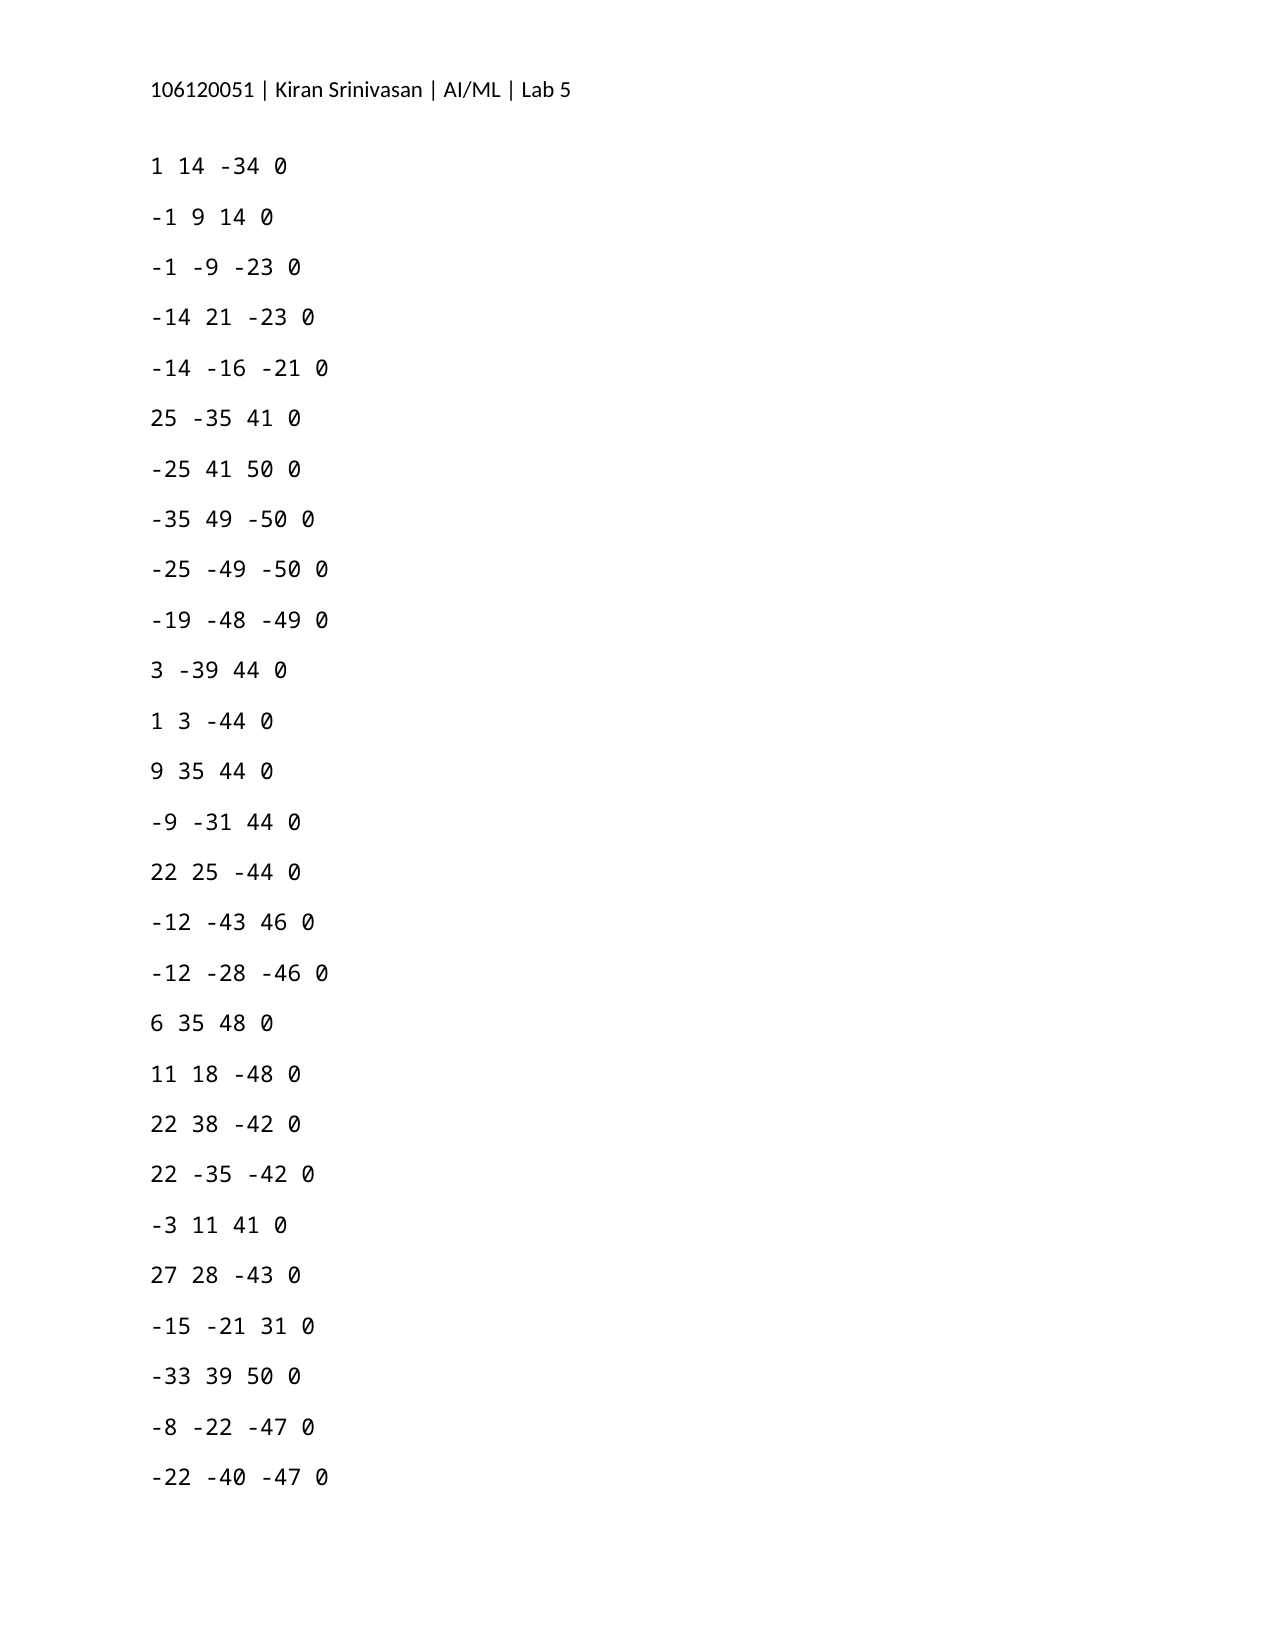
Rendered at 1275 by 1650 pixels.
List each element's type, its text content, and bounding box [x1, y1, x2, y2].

text 1 14 -34 0 [150, 150, 1125, 181]
text 22 25 -44 0 [150, 856, 1125, 887]
text -15 -21 31 0 [150, 1309, 1125, 1341]
text 25 -35 41 0 [150, 402, 1125, 433]
text -14 -16 -21 0 [150, 352, 1125, 383]
text -19 -48 -49 0 [150, 604, 1125, 635]
text -9 -31 44 0 [150, 805, 1125, 837]
text -1 -9 -23 0 [150, 251, 1125, 282]
text -33 39 50 0 [150, 1360, 1125, 1391]
text -8 -22 -47 0 [150, 1410, 1125, 1442]
text 3 -39 44 0 [150, 654, 1125, 685]
text -12 -28 -46 0 [150, 957, 1125, 988]
text 6 35 48 0 [150, 1007, 1125, 1038]
text 9 35 44 0 [150, 755, 1125, 786]
text -22 -40 -47 0 [150, 1461, 1125, 1492]
text 22 -35 -42 0 [150, 1158, 1125, 1189]
text -3 11 41 0 [150, 1209, 1125, 1240]
text -14 21 -23 0 [150, 301, 1125, 332]
text 22 38 -42 0 [150, 1108, 1125, 1139]
text -12 -43 46 0 [150, 906, 1125, 937]
text 27 28 -43 0 [150, 1259, 1125, 1290]
text -25 -49 -50 0 [150, 553, 1125, 584]
text -1 9 14 0 [150, 200, 1125, 232]
text 1 3 -44 0 [150, 704, 1125, 736]
text -35 49 -50 0 [150, 503, 1125, 534]
text -25 41 50 0 [150, 452, 1125, 484]
text 11 18 -48 0 [150, 1057, 1125, 1089]
